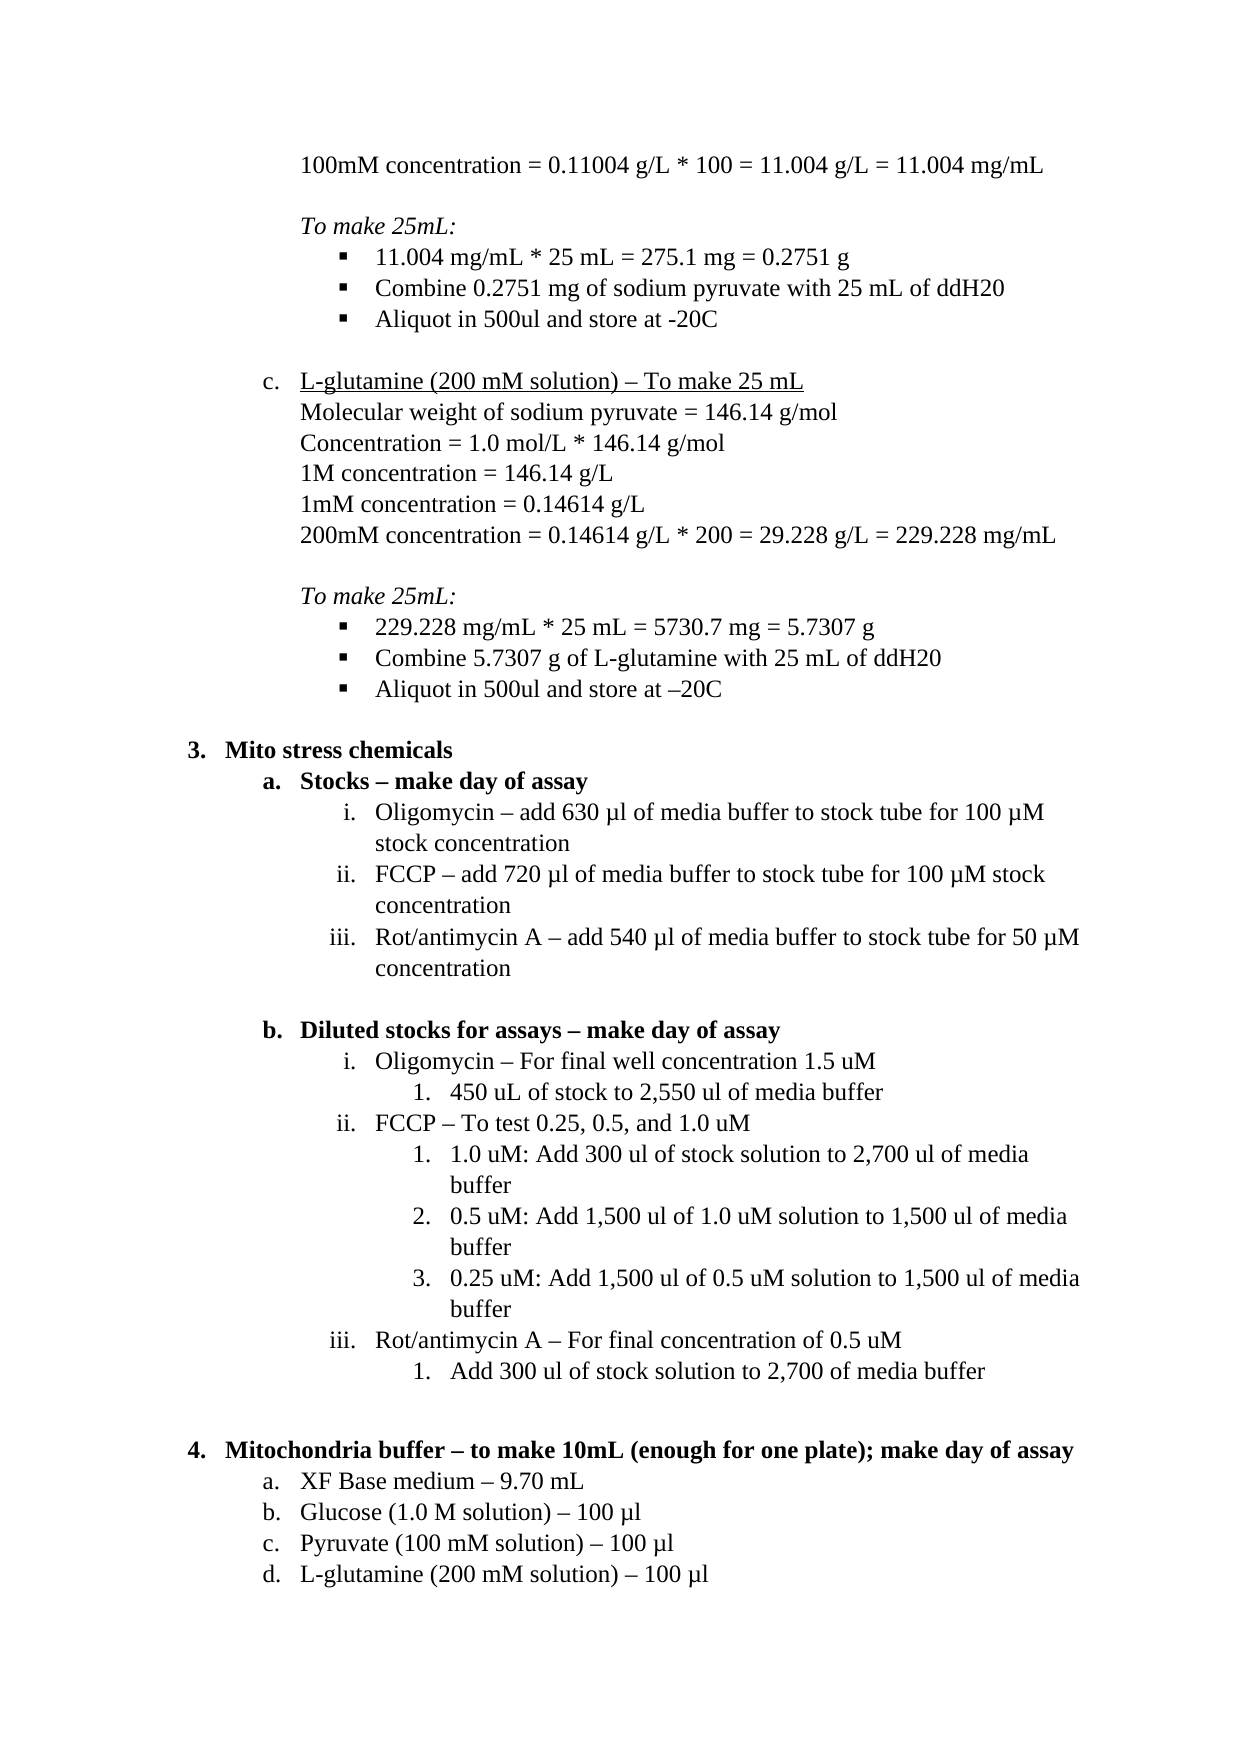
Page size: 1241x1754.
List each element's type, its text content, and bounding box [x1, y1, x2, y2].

list 0.5 uM: Add 1,500 ul of 1.0 uM solution to 1,500 ul of media buffer [412, 1201, 1090, 1261]
text 1mM concentration = 0.14614 g/L [225, 489, 1090, 518]
list Combine 0.2751 mg of sodium pyruvate with 25 mL of ddH20 [337, 273, 1090, 302]
list Mito stress chemicals [187, 735, 1090, 764]
list Pyruvate (100 mM solution) – 100 µl [262, 1528, 1090, 1557]
list Oligomycin – add 630 µl of media buffer to stock tube for 100 µM stock concentration [356, 797, 1090, 857]
list FCCP – add 720 µl of media buffer to stock tube for 100 µM stock concentration [356, 859, 1090, 919]
list Glucose (1.0 M solution) – 100 µl [262, 1497, 1090, 1526]
list 11.004 mg/mL * 25 mL = 275.1 mg = 0.2751 g [337, 242, 1090, 271]
list 450 uL of stock to 2,550 ul of media buffer [412, 1077, 1090, 1106]
text Concentration = 1.0 mol/L * 146.14 g/mol [225, 428, 1090, 457]
list L-glutamine (200 mM solution) – To make 25 mL [262, 366, 1090, 394]
list FCCP – To test 0.25, 0.5, and 1.0 uM [356, 1108, 1090, 1137]
list XF Base medium – 9.70 mL [262, 1466, 1090, 1495]
text 200mM concentration = 0.14614 g/L * 200 = 29.228 g/L = 229.228 mg/mL [225, 520, 1090, 549]
list Mitochondria buffer – to make 10mL (enough for one plate); make day of assay [187, 1435, 1090, 1464]
text To make 25mL: [225, 211, 1090, 240]
text Molecular weight of sodium pyruvate = 146.14 g/mol [225, 397, 1090, 426]
list Aliquot in 500ul and store at -20C [337, 304, 1090, 333]
list Stocks – make day of assay [262, 766, 1090, 795]
list Rot/antimycin A – For final concentration of 0.5 uM [356, 1325, 1090, 1354]
text To make 25mL: [225, 581, 1090, 610]
text 100mM concentration = 0.11004 g/L * 100 = 11.004 g/L = 11.004 mg/mL [225, 150, 1090, 179]
list 0.25 uM: Add 1,500 ul of 0.5 uM solution to 1,500 ul of media buffer [412, 1263, 1090, 1323]
list Combine 5.7307 g of L-glutamine with 25 mL of ddH20 [337, 643, 1090, 672]
list 229.228 mg/mL * 25 mL = 5730.7 mg = 5.7307 g [337, 612, 1090, 641]
text 1M concentration = 146.14 g/L [225, 458, 1090, 487]
list Rot/antimycin A – add 540 µl of media buffer to stock tube for 50 µM concentration [356, 922, 1090, 981]
list Oligomycin – For final well concentration 1.5 uM [356, 1046, 1090, 1074]
list Add 300 ul of stock solution to 2,700 of media buffer [412, 1356, 1090, 1385]
list 1.0 uM: Add 300 ul of stock solution to 2,700 ul of media buffer [412, 1139, 1090, 1199]
list Diluted stocks for assays – make day of assay [262, 1015, 1090, 1043]
list Aliquot in 500ul and store at –20C [337, 674, 1090, 703]
list L-glutamine (200 mM solution) – 100 µl [262, 1559, 1090, 1588]
